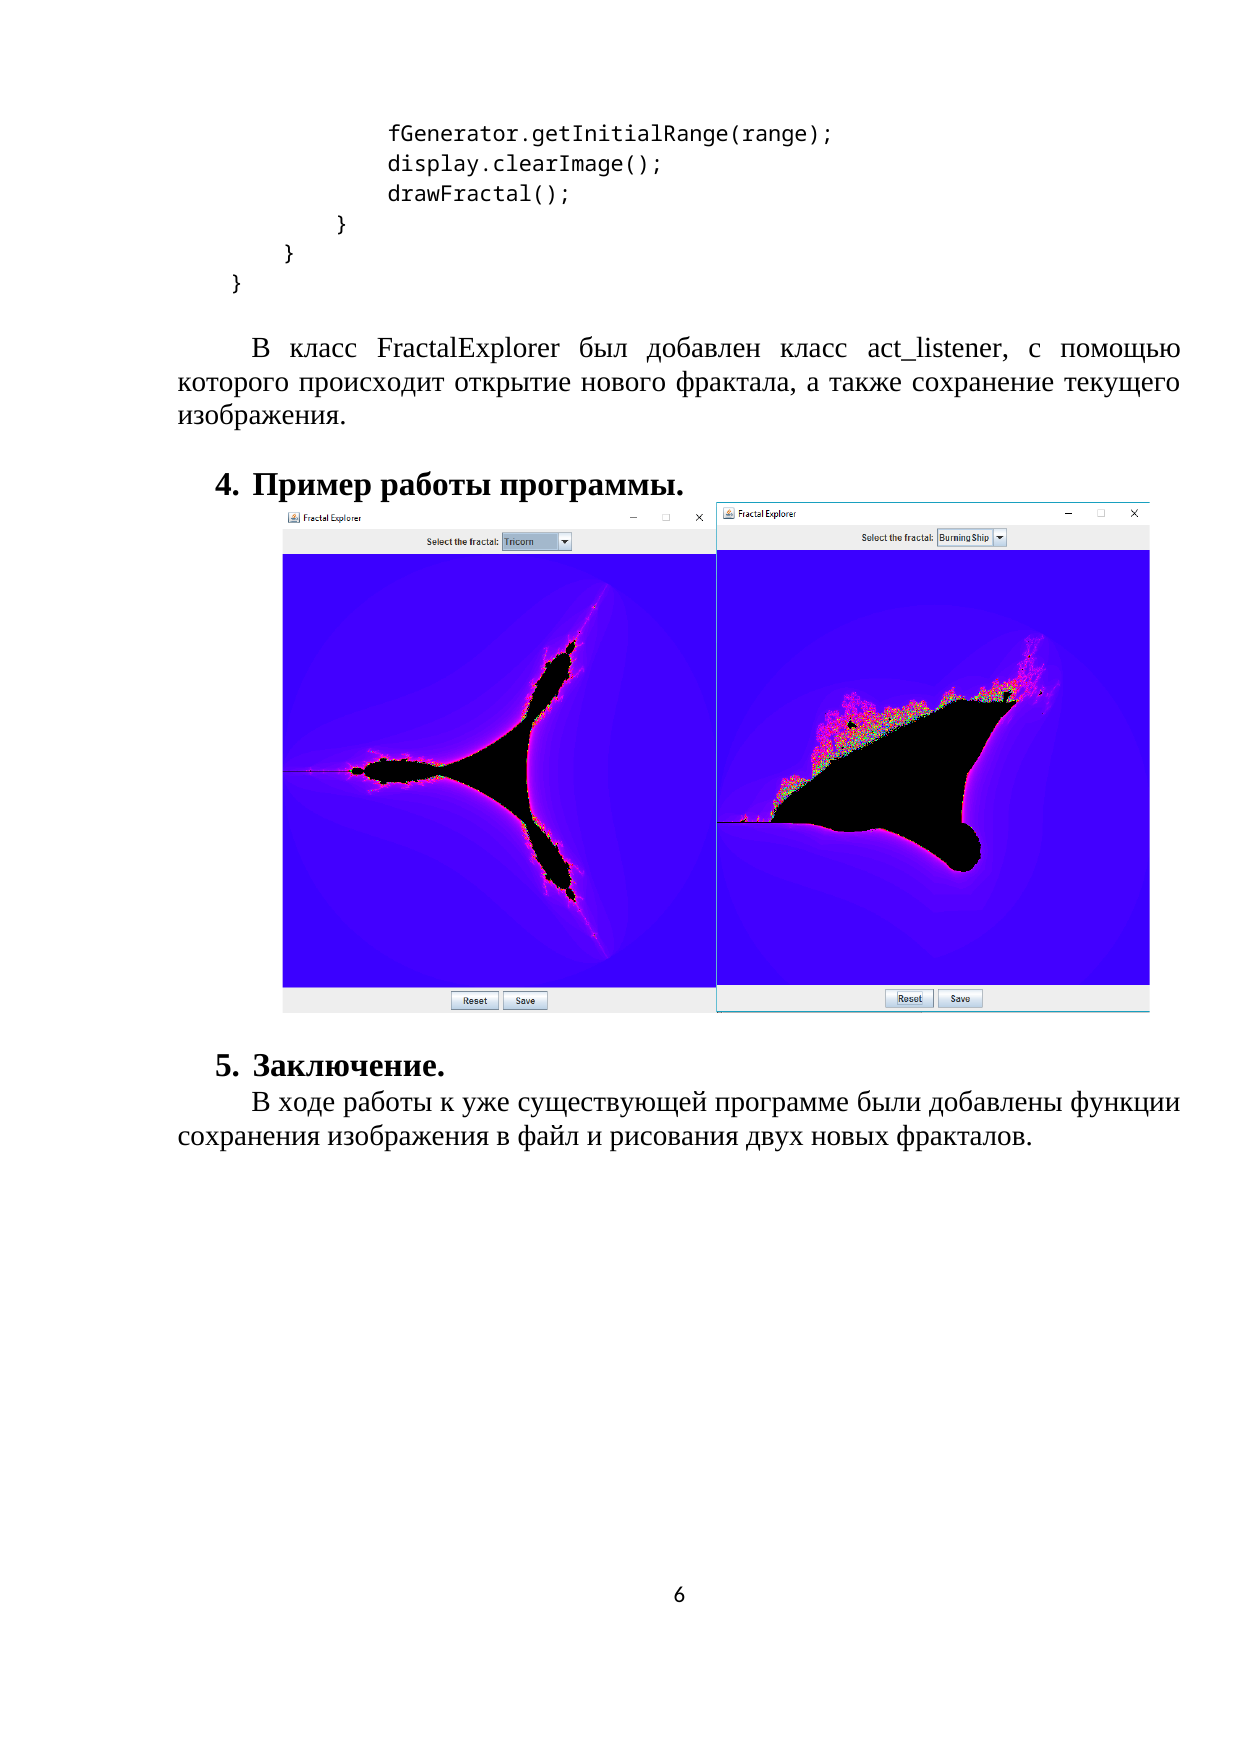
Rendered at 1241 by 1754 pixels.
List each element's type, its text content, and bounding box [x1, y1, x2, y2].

text fGenerator.getInitialRange(range); [177, 118, 1181, 148]
text В ходе работы к уже существующей программе были добавлены функции сохранения изображения в файл и рисования двух новых фракталов. [177, 1084, 1181, 1151]
text } [177, 237, 1181, 267]
text display.clearImage(); [177, 148, 1181, 178]
text В класс FractalExplorer был добавлен класс act_listener, с помощью которого происходит открытие нового фрактала, а также сохранение текущего изображения. [177, 330, 1181, 431]
text } [177, 207, 1181, 237]
text Пример работы программы. [215, 464, 1181, 503]
text drawFractal(); [177, 178, 1181, 207]
picture [282, 502, 1150, 1013]
text Заключение. [215, 1046, 1181, 1084]
text } [177, 267, 1181, 297]
